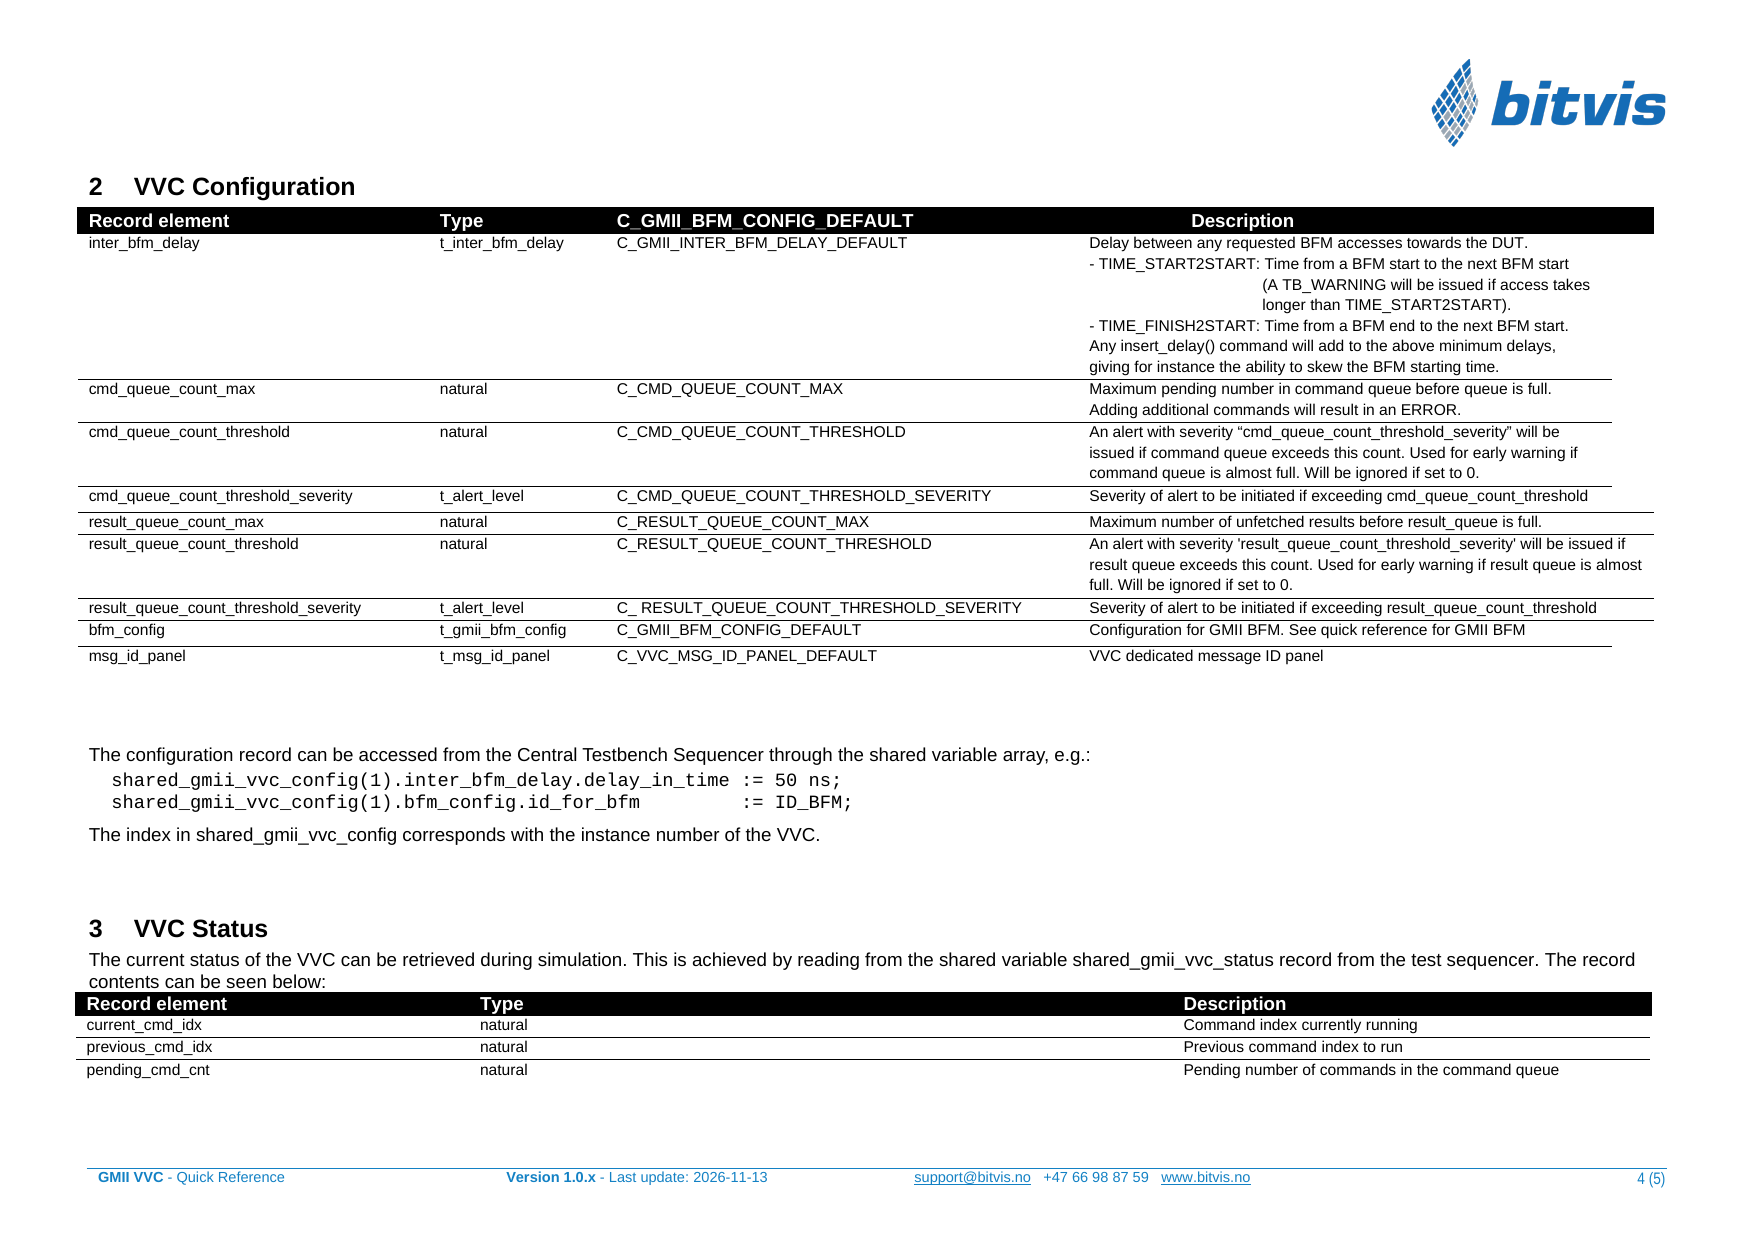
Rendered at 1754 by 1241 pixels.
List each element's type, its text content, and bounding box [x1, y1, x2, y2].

table_cell result_queue_count_threshold [77, 534, 428, 597]
table_header Record element [76, 993, 468, 1015]
table_cell Previous command index to run [1172, 1037, 1651, 1059]
table_cell natural [428, 423, 605, 486]
table_cell natural [428, 513, 605, 534]
text shared_gmii_vvc_config(1).bfm_config.id_for_bfm := ID_BFM; [88, 792, 1665, 814]
table_header Record element [78, 208, 428, 233]
table_cell Pending number of commands in the command queue [1172, 1059, 1651, 1082]
table_cell cmd_queue_count_threshold [77, 422, 428, 486]
table_cell current_cmd_idx [75, 1016, 468, 1037]
table_cell bfm_config [77, 620, 428, 646]
table_cell C_ RESULT_QUEUE_COUNT_THRESHOLD_SEVERITY [605, 599, 1078, 620]
table_header Type [469, 993, 1172, 1015]
table_cell C_CMD_QUEUE_COUNT_THRESHOLD_SEVERITY [605, 487, 1078, 512]
table_cell cmd_queue_count_max [77, 379, 428, 422]
table_cell natural [469, 1060, 1172, 1082]
table_cell Maximum pending number in command queue before queue is full. Adding additional commands will result in an ERROR. [1078, 380, 1612, 422]
table_cell Severity of alert to be initiated if exceeding result_queue_count_threshold [1078, 599, 1654, 620]
picture [1431, 59, 1666, 147]
table_cell C_CMD_QUEUE_COUNT_THRESHOLD [605, 423, 1078, 486]
table_cell result_queue_count_threshold_severity [77, 598, 428, 620]
text The index in shared_gmii_vvc_config corresponds with the instance number of the VVC. [88, 824, 1665, 846]
table_cell An alert with severity 'result_queue_count_threshold_severity' will be issued if result queue exceeds this count. Used for early warning if result queue is almost full. Will be ignored if set to 0. [1078, 535, 1654, 597]
table_cell C_VVC_MSG_ID_PANEL_DEFAULT [605, 647, 1078, 672]
table_header C_GMII_BFM_CONFIG_DEFAULT [606, 208, 1179, 233]
text The current status of the VVC can be retrieved during simulation. This is achieved by reading from the shared variable shared_gmii_vvc_status record from the test sequencer. The record contents can be seen below: [88, 949, 1665, 992]
table_cell t_alert_level [428, 487, 605, 512]
table_cell Command index currently running [1172, 1016, 1651, 1037]
table_cell C_RESULT_QUEUE_COUNT_THRESHOLD [605, 535, 1078, 597]
table_cell natural [469, 1016, 1172, 1037]
table_cell previous_cmd_idx [75, 1037, 468, 1059]
table_cell An alert with severity “cmd_queue_count_threshold_severity” will be issued if command queue exceeds this count. Used for early warning if command queue is almost full. Will be ignored if set to 0. [1078, 423, 1612, 486]
table_cell C_RESULT_QUEUE_COUNT_MAX [605, 513, 1078, 534]
table_cell t_alert_level [428, 599, 605, 620]
table_cell C_CMD_QUEUE_COUNT_MAX [605, 380, 1078, 422]
table_cell VVC dedicated message ID panel [1078, 647, 1612, 672]
table_cell Severity of alert to be initiated if exceeding cmd_queue_count_threshold [1078, 487, 1612, 512]
table_header Type [429, 208, 605, 233]
table_cell C_GMII_INTER_BFM_DELAY_DEFAULT [605, 234, 1078, 379]
subtitle VVC Status [88, 914, 1665, 943]
table_header Description [1173, 993, 1651, 1015]
table_cell Maximum number of unfetched results before result_queue is full. [1078, 513, 1654, 534]
table_cell Configuration for GMII BFM. See quick reference for GMII BFM [1078, 621, 1612, 646]
table_cell Delay between any requested BFM accesses towards the DUT. - TIME_START2START: Time from a BFM start to the next BFM start (A TB_WARNING will be issued if access takes longer than TIME_START2START). - TIME_FINISH2START: Time from a BFM end to the next BFM start. Any insert_delay() command will add to the above minimum delays, giving for instance the ability to skew the BFM starting time. [1078, 234, 1612, 379]
table_cell t_inter_bfm_delay [428, 234, 605, 379]
table_cell cmd_queue_count_threshold_severity [77, 486, 428, 512]
table_cell t_msg_id_panel [428, 647, 605, 672]
table_header Description [1180, 208, 1653, 233]
text shared_gmii_vvc_config(1).inter_bfm_delay.delay_in_time := 50 ns; [88, 771, 1665, 792]
table_cell inter_bfm_delay [77, 234, 428, 379]
table_cell msg_id_panel [77, 646, 428, 672]
table_cell natural [469, 1038, 1172, 1059]
table_cell result_queue_count_max [77, 512, 428, 534]
table_cell pending_cmd_cnt [75, 1059, 468, 1082]
subtitle VVC Configuration [88, 172, 1665, 201]
table_cell t_gmii_bfm_config [428, 621, 605, 646]
table_cell natural [428, 380, 605, 422]
subtitle The configuration record can be accessed from the Central Testbench Sequencer through the shared variable array, e.g.: [88, 743, 1665, 765]
table_cell natural [428, 535, 605, 597]
table_cell C_GMII_BFM_CONFIG_DEFAULT [605, 621, 1078, 646]
